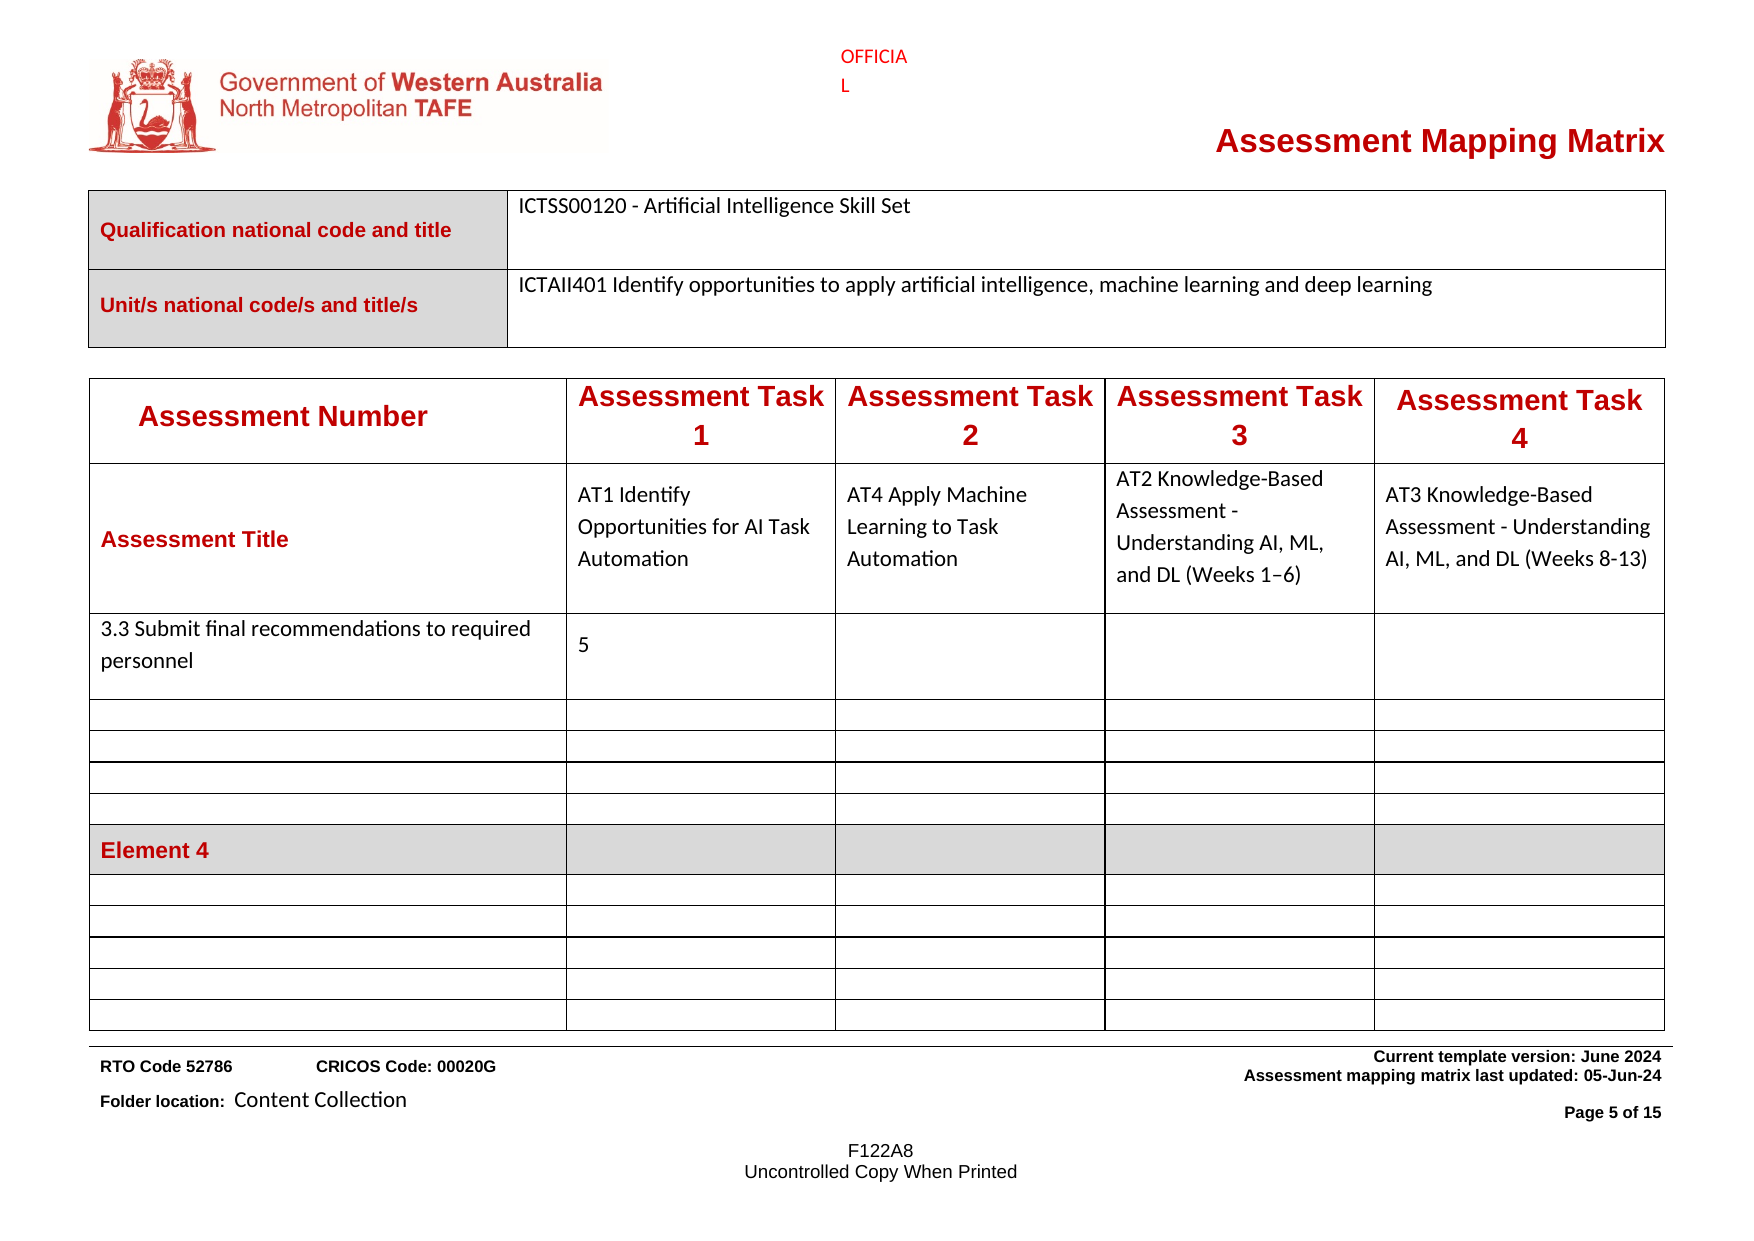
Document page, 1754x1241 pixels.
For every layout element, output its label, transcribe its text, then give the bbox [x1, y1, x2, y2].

table_cell [836, 794, 1104, 824]
table_cell [836, 969, 1104, 999]
table_cell [1375, 825, 1664, 874]
table_cell [567, 794, 835, 824]
table_cell [1106, 700, 1374, 730]
table_cell [90, 763, 566, 793]
table_cell AT4 Apply Machine Learning to Task Automation [836, 464, 1104, 613]
table_cell [836, 875, 1104, 905]
table_cell Element 4 [90, 825, 566, 874]
table_cell [836, 763, 1104, 793]
table_cell [90, 794, 566, 824]
table_header Assessment Task 1 [567, 379, 835, 463]
table_cell [1106, 794, 1374, 824]
table_cell [567, 906, 835, 936]
table_cell [836, 700, 1104, 730]
table_cell [90, 906, 566, 936]
table_header Assessment Task 3 [1106, 379, 1374, 463]
table_cell [1375, 700, 1664, 730]
table_cell Assessment Title [90, 464, 566, 613]
table_cell [1106, 1000, 1374, 1030]
table_cell [1375, 1000, 1664, 1030]
table_header Assessment Number [90, 379, 566, 463]
table_cell [836, 731, 1104, 761]
table_cell [567, 763, 835, 793]
table_cell [836, 825, 1104, 874]
table_cell [1106, 763, 1374, 793]
table_cell [836, 938, 1104, 968]
table_cell [1106, 825, 1374, 874]
table_cell [1375, 794, 1664, 824]
table_cell [90, 731, 566, 761]
table_cell [567, 825, 835, 874]
table_cell [1106, 731, 1374, 761]
table_cell [567, 1000, 835, 1030]
table_cell [1375, 763, 1664, 793]
table_cell [1375, 614, 1664, 699]
table_cell [90, 969, 566, 999]
table_cell [836, 614, 1104, 699]
table_cell AT2 Knowledge-Based Assessment - Understanding AI, ML, and DL (Weeks 1–6) [1106, 464, 1374, 613]
table_cell [1375, 731, 1664, 761]
picture [88, 59, 609, 153]
table_cell [90, 1000, 566, 1030]
table_cell [836, 1000, 1104, 1030]
table_cell [90, 875, 566, 905]
table_cell [1375, 969, 1664, 999]
table_cell [90, 700, 566, 730]
table_header Assessment Task 2 [836, 379, 1104, 463]
table_cell [1106, 875, 1374, 905]
table_cell [1106, 614, 1374, 699]
table_cell [1375, 875, 1664, 905]
table_cell 3.3 Submit final recommendations to required personnel [90, 614, 566, 699]
table_cell [1106, 906, 1374, 936]
table_cell [567, 875, 835, 905]
table_cell AT1 Identify Opportunities for AI Task Automation [567, 464, 835, 613]
table_cell [1106, 969, 1374, 999]
table_cell [1106, 938, 1374, 968]
table_cell [567, 731, 835, 761]
table_cell [567, 700, 835, 730]
table_cell 5 [567, 614, 835, 699]
table_cell [1375, 938, 1664, 968]
table_cell [836, 906, 1104, 936]
table_cell [1375, 906, 1664, 936]
table_cell [90, 938, 566, 968]
table_cell AT3 Knowledge-Based Assessment - Understanding AI, ML, and DL (Weeks 8-13) [1375, 464, 1664, 613]
table_cell [567, 938, 835, 968]
table_header Assessment Task 4 [1375, 379, 1664, 463]
table_cell [567, 969, 835, 999]
